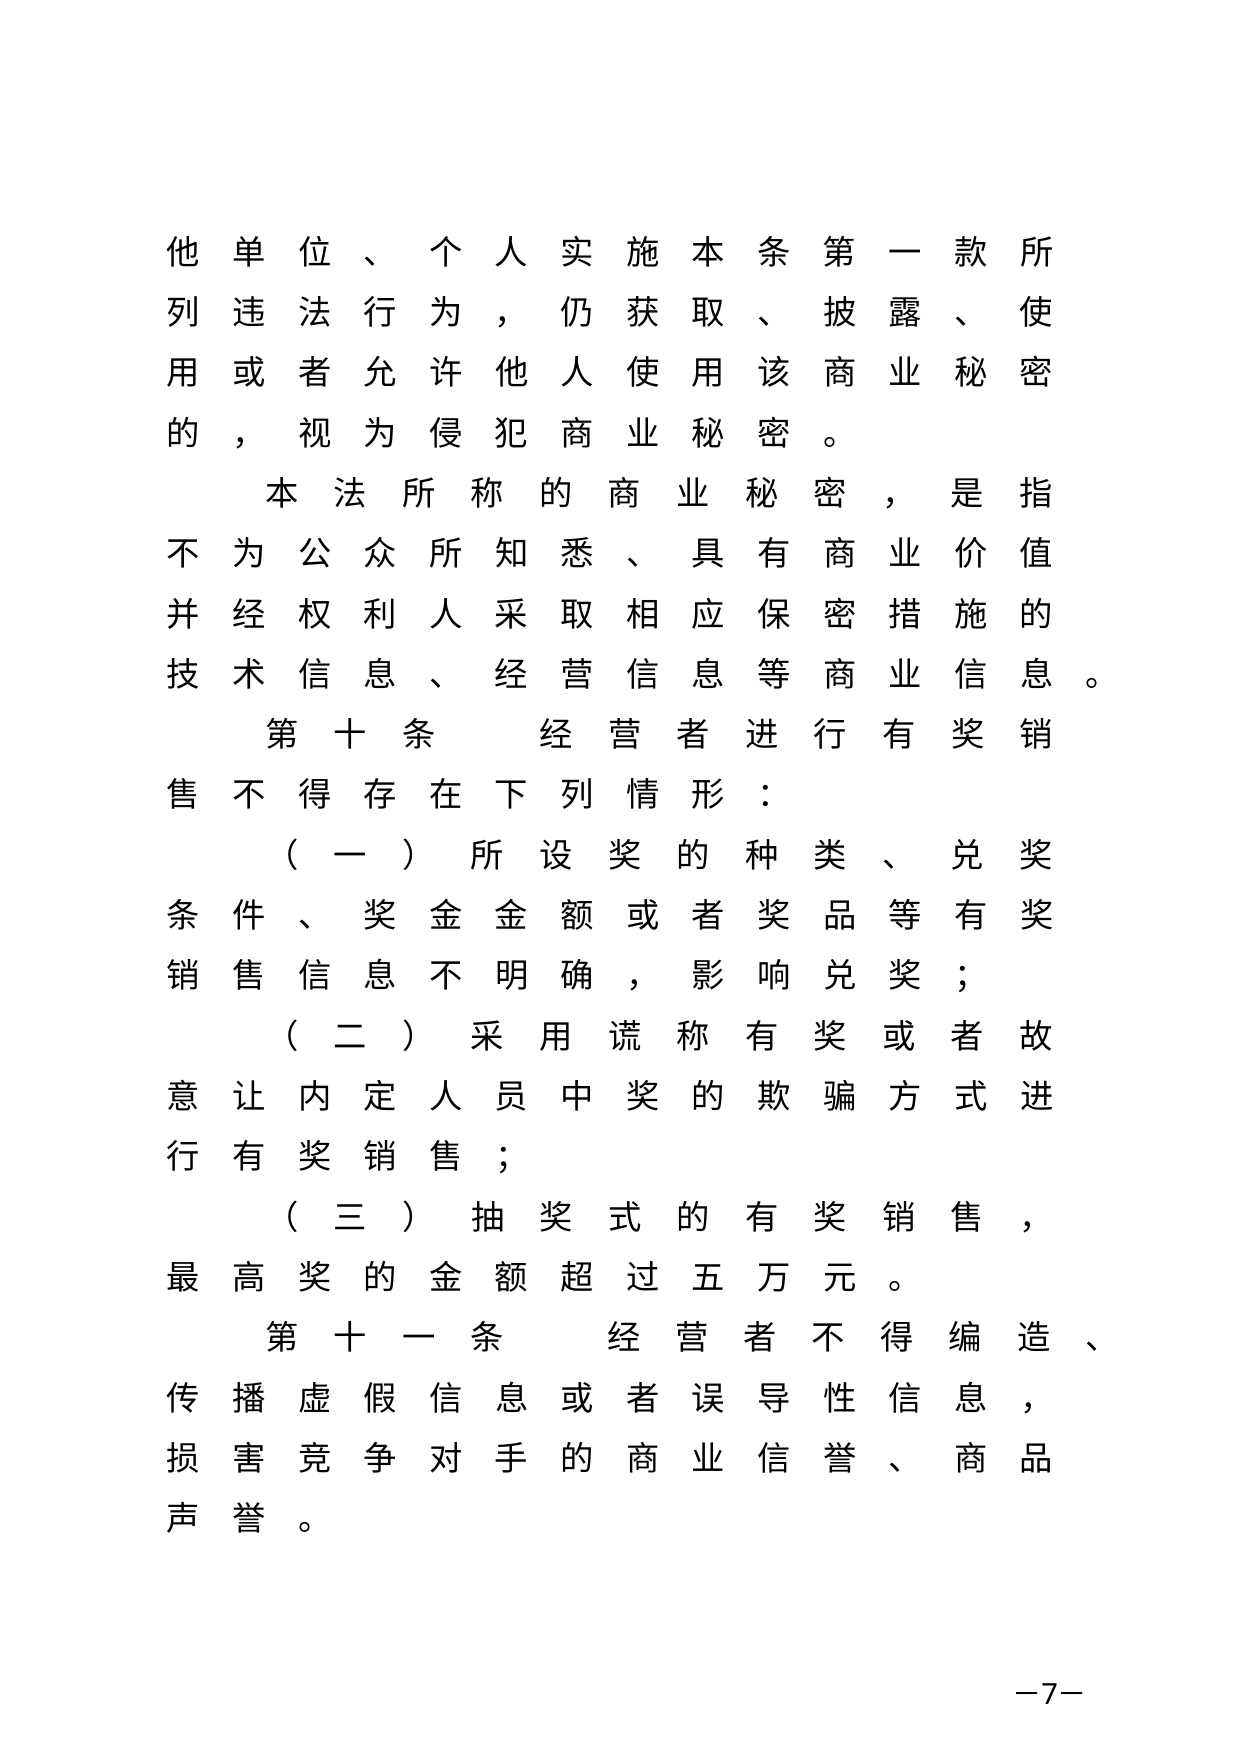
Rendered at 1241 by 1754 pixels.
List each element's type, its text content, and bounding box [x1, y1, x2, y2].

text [167, 219, 1085, 461]
text 第十条 经营者进行有奖销售不得存在下列情形： [167, 702, 1085, 822]
text 第十一条 经营者不得编造、传播虚假信息或者误导性信息，损害竞争对手的商业信誉、商品声誉。 [167, 1305, 1085, 1546]
text （二）采用谎称有奖或者故意让内定人员中奖的欺骗方式进行有奖销售； [167, 1003, 1085, 1184]
text 本法所称的商业秘密，是指不为公众所知悉、具有商业价值并经权利人采取相应保密措施的技术信息、经营信息等商业信息。 [167, 461, 1085, 702]
text （一）所设奖的种类、兑奖条件、奖金金额或者奖品等有奖销售信息不明确，影响兑奖； [167, 822, 1085, 1003]
text （三）抽奖式的有奖销售，最高奖的金额超过五万元。 [167, 1184, 1085, 1305]
